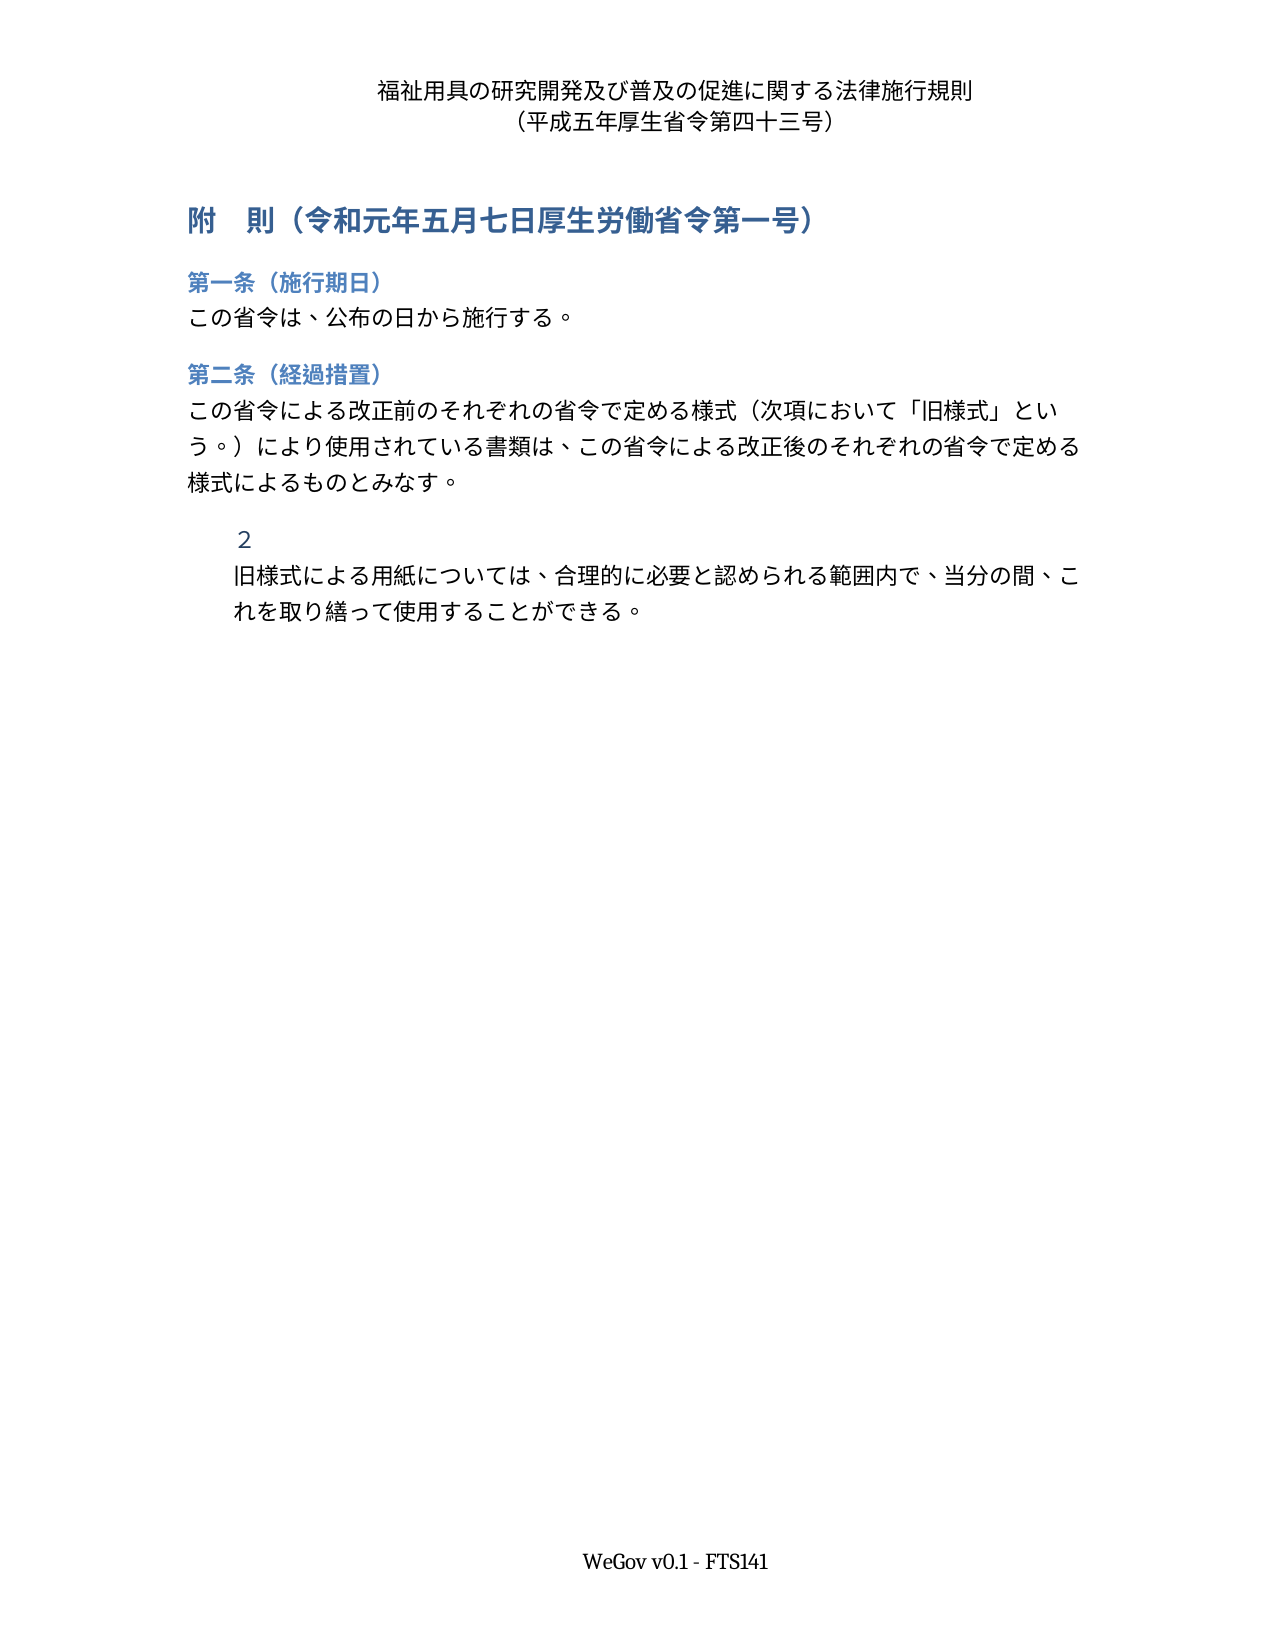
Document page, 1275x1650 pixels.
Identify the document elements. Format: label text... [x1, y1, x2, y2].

subtitle 第一条（施行期日） [187, 266, 1087, 298]
text この省令による改正前のそれぞれの省令で定める様式（次項において「旧様式」という。）により使用されている書類は、この省令による改正後のそれぞれの省令で定める様式によるものとみなす。 [187, 395, 1087, 498]
subtitle 附 則（令和元年五月七日厚生労働省令第一号） [187, 200, 1087, 240]
subtitle ２ [233, 524, 1087, 555]
subtitle 第二条（経過措置） [187, 359, 1087, 390]
text この省令は、公布の日から施行する。 [187, 302, 1087, 334]
text 旧様式による用紙については、合理的に必要と認められる範囲内で、当分の間、これを取り繕って使用することができる。 [233, 560, 1087, 627]
